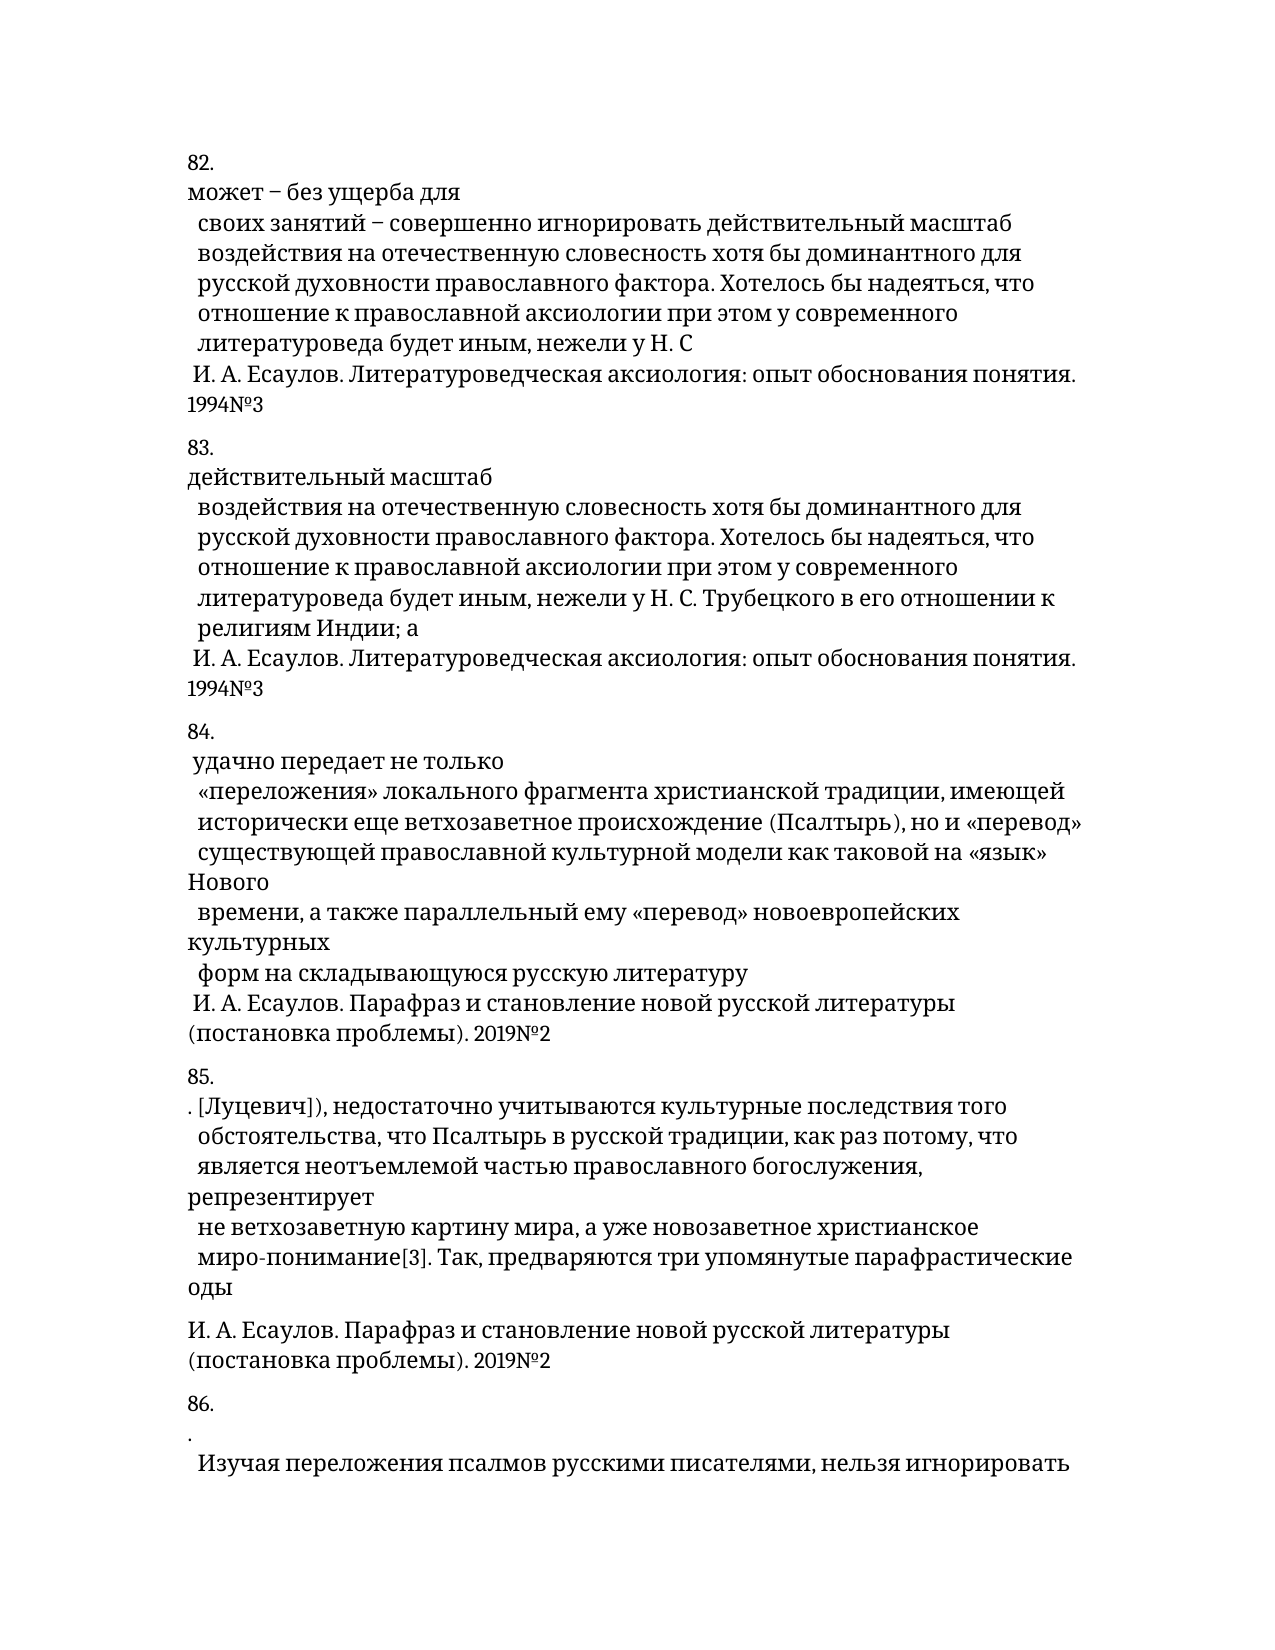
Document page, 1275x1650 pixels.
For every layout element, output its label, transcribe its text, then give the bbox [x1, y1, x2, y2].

text 84. удачно передает не только «переложения» локального фрагмента христианской традиции, имеющей исторически еще ветхозаветное происхождение (Псалтырь), но и «перевод» существующей православной культурной модели как таковой на «язык» Нового времени, а также параллельный ему «перевод» новоевропейских культурных форм на складывающуюся русскую литературу И. А. Есаулов. Парафраз и становление новой русской литературы (постановка проблемы). 2019№2 [187, 719, 1087, 1047]
text 82. может ‒ без ущерба для своих занятий ‒ совершенно игнорировать действительный масштаб воздействия на отечественную словесность хотя бы доминантного для русской духовности православного фактора. Хотелось бы надеяться, что отношение к православной аксиологии при этом у современного литературоведа будет иным, нежели у Н. С И. А. Есаулов. Литературоведческая аксиология: опыт обоснования понятия. 1994№3 [187, 150, 1087, 418]
text 83. действительный масштаб воздействия на отечественную словесность хотя бы доминантного для русской духовности православного фактора. Хотелось бы надеяться, что отношение к православной аксиологии при этом у современного литературоведа будет иным, нежели у Н. С. Трубецкого в его отношении к религиям Индии; а И. А. Есаулов. Литературоведческая аксиология: опыт обоснования понятия. 1994№3 [187, 434, 1087, 702]
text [187, 1391, 1087, 1477]
text И. А. Есаулов. Парафраз и становление новой русской литературы (постановка проблемы). 2019№2 [187, 1318, 1087, 1374]
text 85. . [Луцевич]), недостаточно учитываются культурные последствия того обстоятельства, что Псалтырь в русской традиции, как раз потому, что является неотъемлемой частью православного богослужения, репрезентирует не ветхозаветную картину мира, а уже новозаветное христианское миро-понимание[3]. Так, предваряются три упомянутые парафрастические оды [187, 1063, 1087, 1301]
